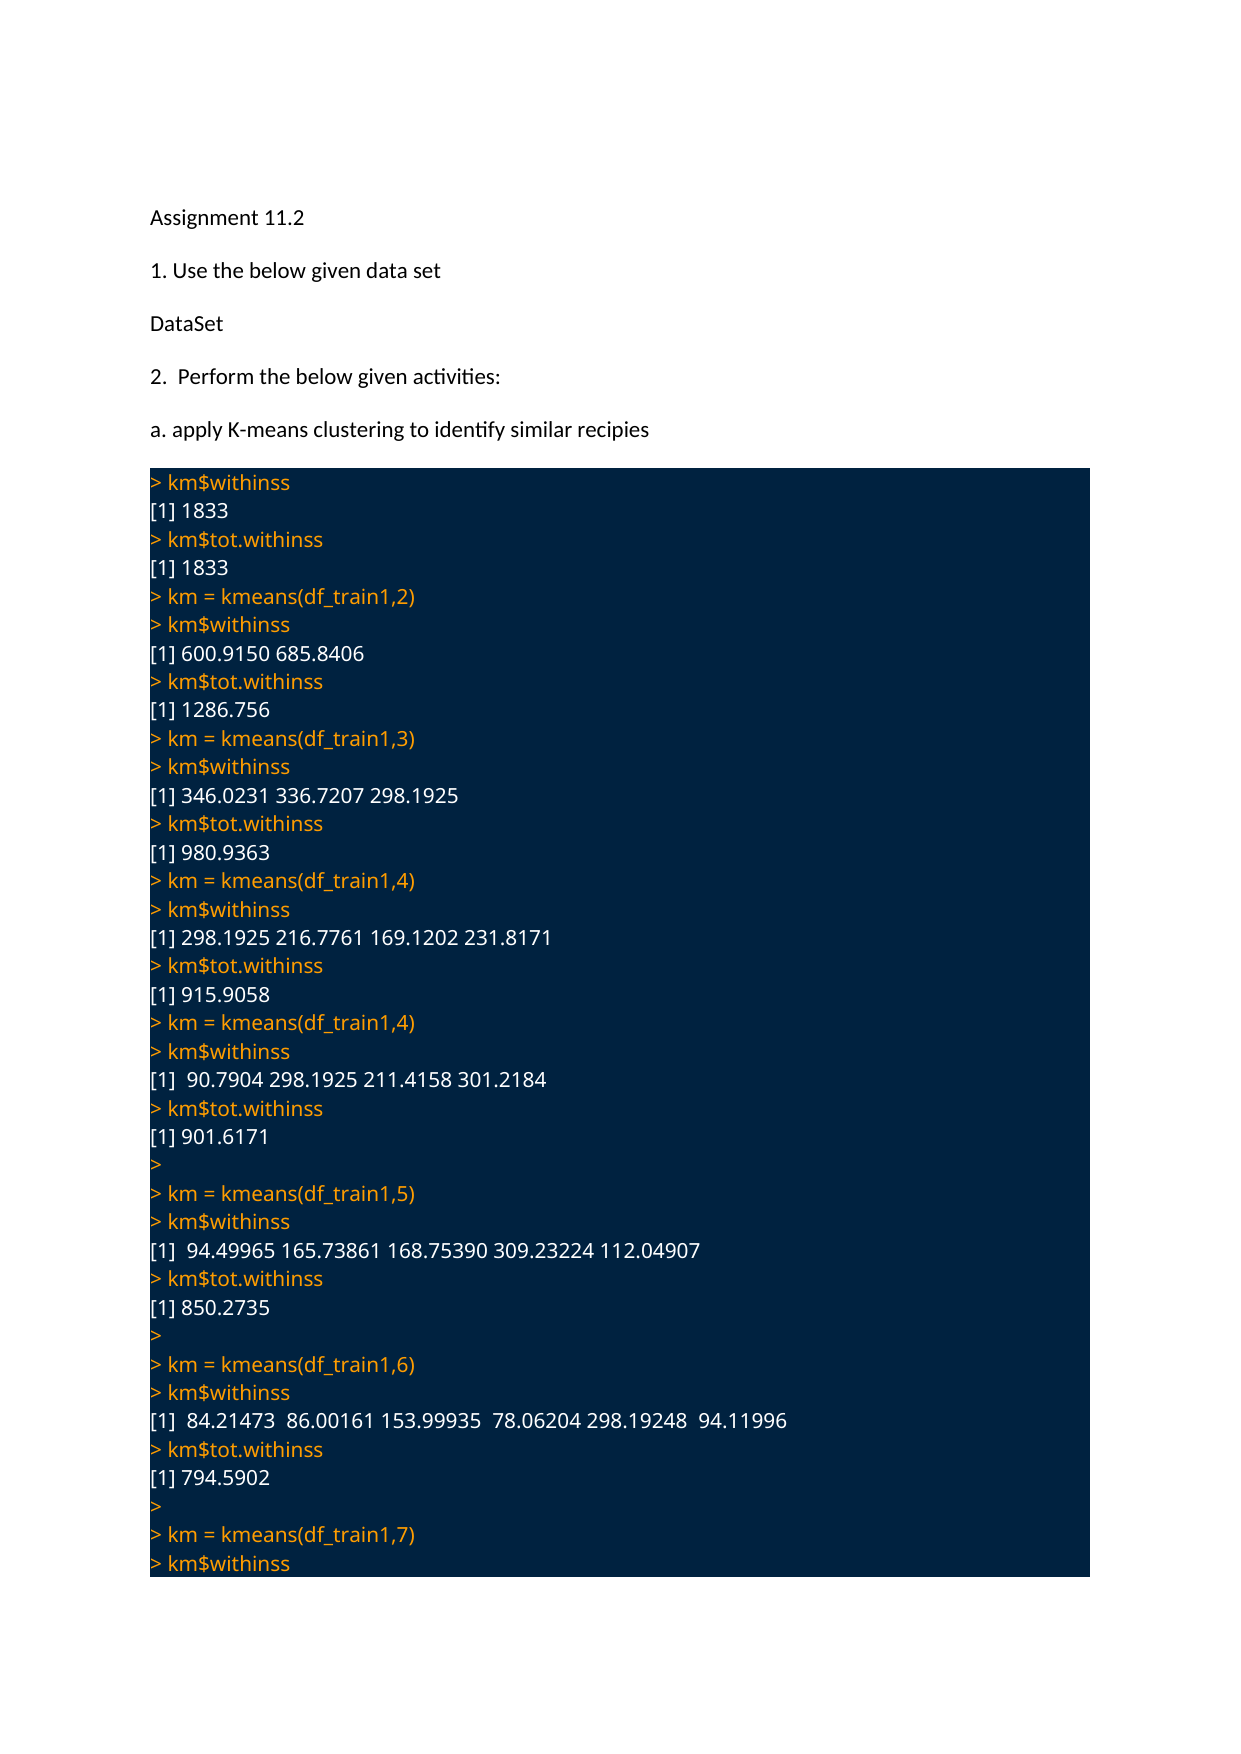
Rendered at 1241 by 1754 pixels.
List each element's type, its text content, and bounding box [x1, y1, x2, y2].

text > km$tot.withinss [150, 667, 1090, 696]
text > km$withinss [150, 752, 1090, 781]
text 2. Perform the below given activities: [150, 362, 1090, 390]
text [1] 90.7904 298.1925 211.4158 301.2184 [150, 1065, 1090, 1094]
text > km$withinss [150, 1549, 1090, 1577]
text > km = kmeans(df_train1,6) [150, 1350, 1090, 1378]
text [1] 850.2735 [150, 1293, 1090, 1321]
text > km$withinss [150, 468, 1090, 497]
text a. apply K-means clustering to identify similar recipies [150, 415, 1090, 443]
text > [150, 1321, 1090, 1350]
text [1] 980.9363 [150, 838, 1090, 866]
text > km$withinss [150, 610, 1090, 639]
text > km = kmeans(df_train1,4) [150, 866, 1090, 895]
text > km = kmeans(df_train1,7) [150, 1520, 1090, 1549]
text > km$tot.withinss [150, 1094, 1090, 1122]
text > km = kmeans(df_train1,4) [150, 1008, 1090, 1037]
text > km$tot.withinss [150, 1264, 1090, 1293]
text DataSet [150, 309, 1090, 337]
text > km$tot.withinss [150, 809, 1090, 838]
text > km$withinss [150, 1207, 1090, 1236]
text [1] 1286.756 [150, 696, 1090, 724]
text 1. Use the below given data set [150, 256, 1090, 284]
text [1] 901.6171 [150, 1122, 1090, 1151]
text > km$tot.withinss [150, 952, 1090, 980]
text [1] 1833 [150, 553, 1090, 582]
text > km$tot.withinss [150, 525, 1090, 553]
text Assignment 11.2 [150, 203, 1090, 231]
text > km = kmeans(df_train1,3) [150, 724, 1090, 752]
text > km$tot.withinss [150, 1435, 1090, 1463]
text [1] 794.5902 [150, 1463, 1090, 1492]
text > km$withinss [150, 1037, 1090, 1065]
text [1] 600.9150 685.8406 [150, 639, 1090, 667]
text [1] 1833 [150, 497, 1090, 525]
text [1] 915.9058 [150, 980, 1090, 1008]
text > km$withinss [150, 1378, 1090, 1407]
text [1] 94.49965 165.73861 168.75390 309.23224 112.04907 [150, 1236, 1090, 1264]
text [1] 346.0231 336.7207 298.1925 [150, 781, 1090, 809]
text > km$withinss [150, 895, 1090, 923]
text [1] 84.21473 86.00161 153.99935 78.06204 298.19248 94.11996 [150, 1407, 1090, 1435]
text > km = kmeans(df_train1,5) [150, 1179, 1090, 1207]
text [1] 298.1925 216.7761 169.1202 231.8171 [150, 923, 1090, 952]
text > [150, 1492, 1090, 1520]
text > [150, 1151, 1090, 1179]
text > km = kmeans(df_train1,2) [150, 582, 1090, 610]
